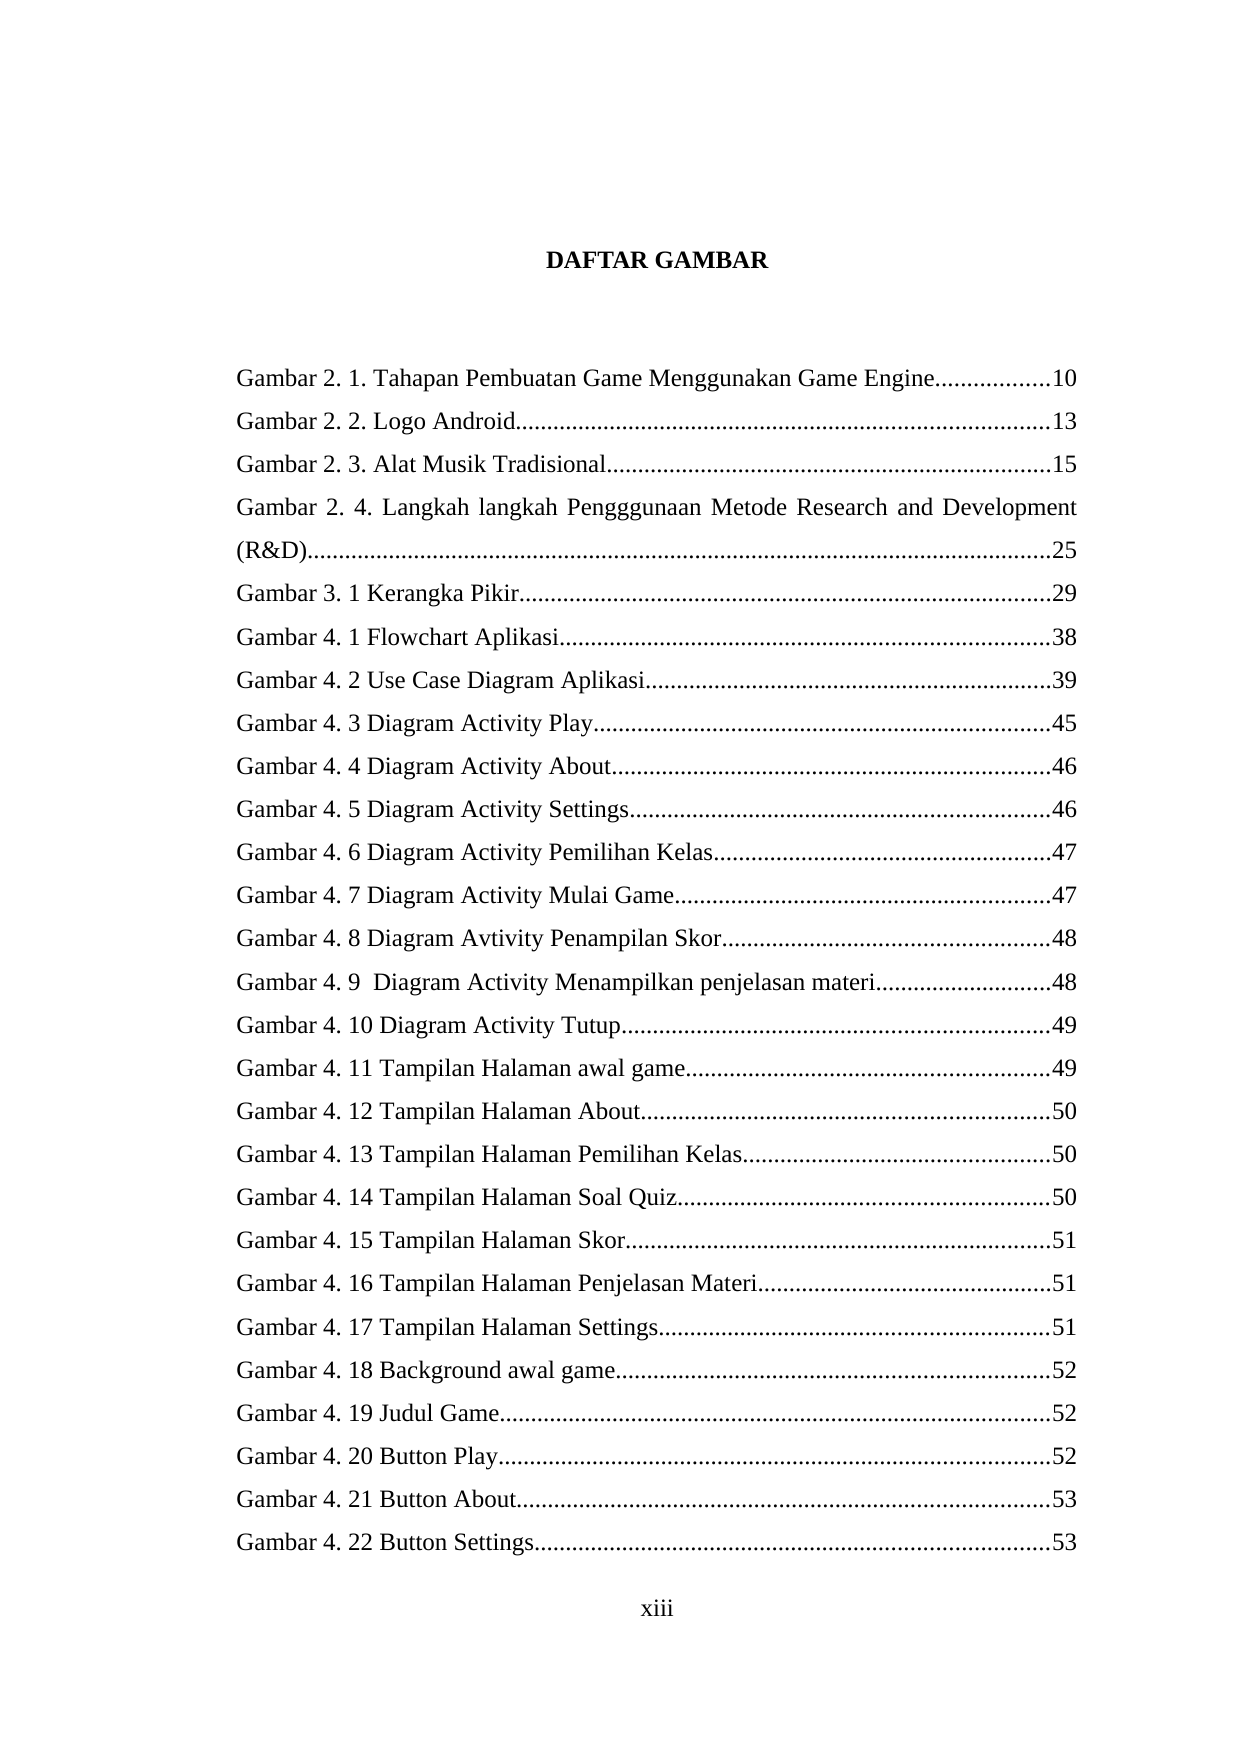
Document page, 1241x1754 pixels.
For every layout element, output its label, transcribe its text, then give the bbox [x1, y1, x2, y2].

text Gambar 4. 11 Tampilan Halaman awal game 49 [236, 1053, 1078, 1082]
text Gambar 4. 12 Tampilan Halaman About 50 [236, 1096, 1078, 1125]
text Gambar 2. 2. Logo Android 13 [236, 406, 1078, 435]
title DAFTAR GAMBAR [236, 245, 1078, 274]
text Gambar 2. 4. Langkah langkah Pengggunaan Metode Research and Development (R&D) 25 [236, 492, 1078, 564]
text Gambar 4. 13 Tampilan Halaman Pemilihan Kelas 50 [236, 1139, 1078, 1168]
text Gambar 4. 18 Background awal game 52 [236, 1355, 1078, 1383]
text Gambar 4. 16 Tampilan Halaman Penjelasan Materi 51 [236, 1268, 1078, 1297]
text Gambar 2. 3. Alat Musik Tradisional 15 [236, 449, 1078, 478]
text Gambar 4. 1 Flowchart Aplikasi 38 [236, 622, 1078, 650]
text Gambar 4. 21 Button About 53 [236, 1484, 1078, 1513]
text Gambar 4. 3 Diagram Activity Play 45 [236, 708, 1078, 737]
text Gambar 4. 10 Diagram Activity Tutup 49 [236, 1010, 1078, 1038]
text Gambar 4. 9 Diagram Activity Menampilkan penjelasan materi 48 [236, 967, 1078, 995]
text Gambar 4. 2 Use Case Diagram Aplikasi 39 [236, 665, 1078, 693]
text Gambar 4. 8 Diagram Avtivity Penampilan Skor 48 [236, 923, 1078, 952]
text Gambar 2. 1. Tahapan Pembuatan Game Menggunakan Game Engine 10 [236, 363, 1078, 392]
text Gambar 3. 1 Kerangka Pikir 29 [236, 578, 1078, 607]
text Gambar 4. 6 Diagram Activity Pemilihan Kelas 47 [236, 837, 1078, 866]
text Gambar 4. 7 Diagram Activity Mulai Game 47 [236, 880, 1078, 909]
text Gambar 4. 22 Button Settings 53 [236, 1527, 1078, 1556]
text Gambar 4. 17 Tampilan Halaman Settings 51 [236, 1312, 1078, 1340]
text Gambar 4. 4 Diagram Activity About 46 [236, 751, 1078, 780]
text Gambar 4. 14 Tampilan Halaman Soal Quiz 50 [236, 1182, 1078, 1211]
text Gambar 4. 20 Button Play 52 [236, 1441, 1078, 1470]
text Gambar 4. 15 Tampilan Halaman Skor 51 [236, 1225, 1078, 1254]
text Gambar 4. 5 Diagram Activity Settings 46 [236, 794, 1078, 823]
text Gambar 4. 19 Judul Game 52 [236, 1398, 1078, 1427]
